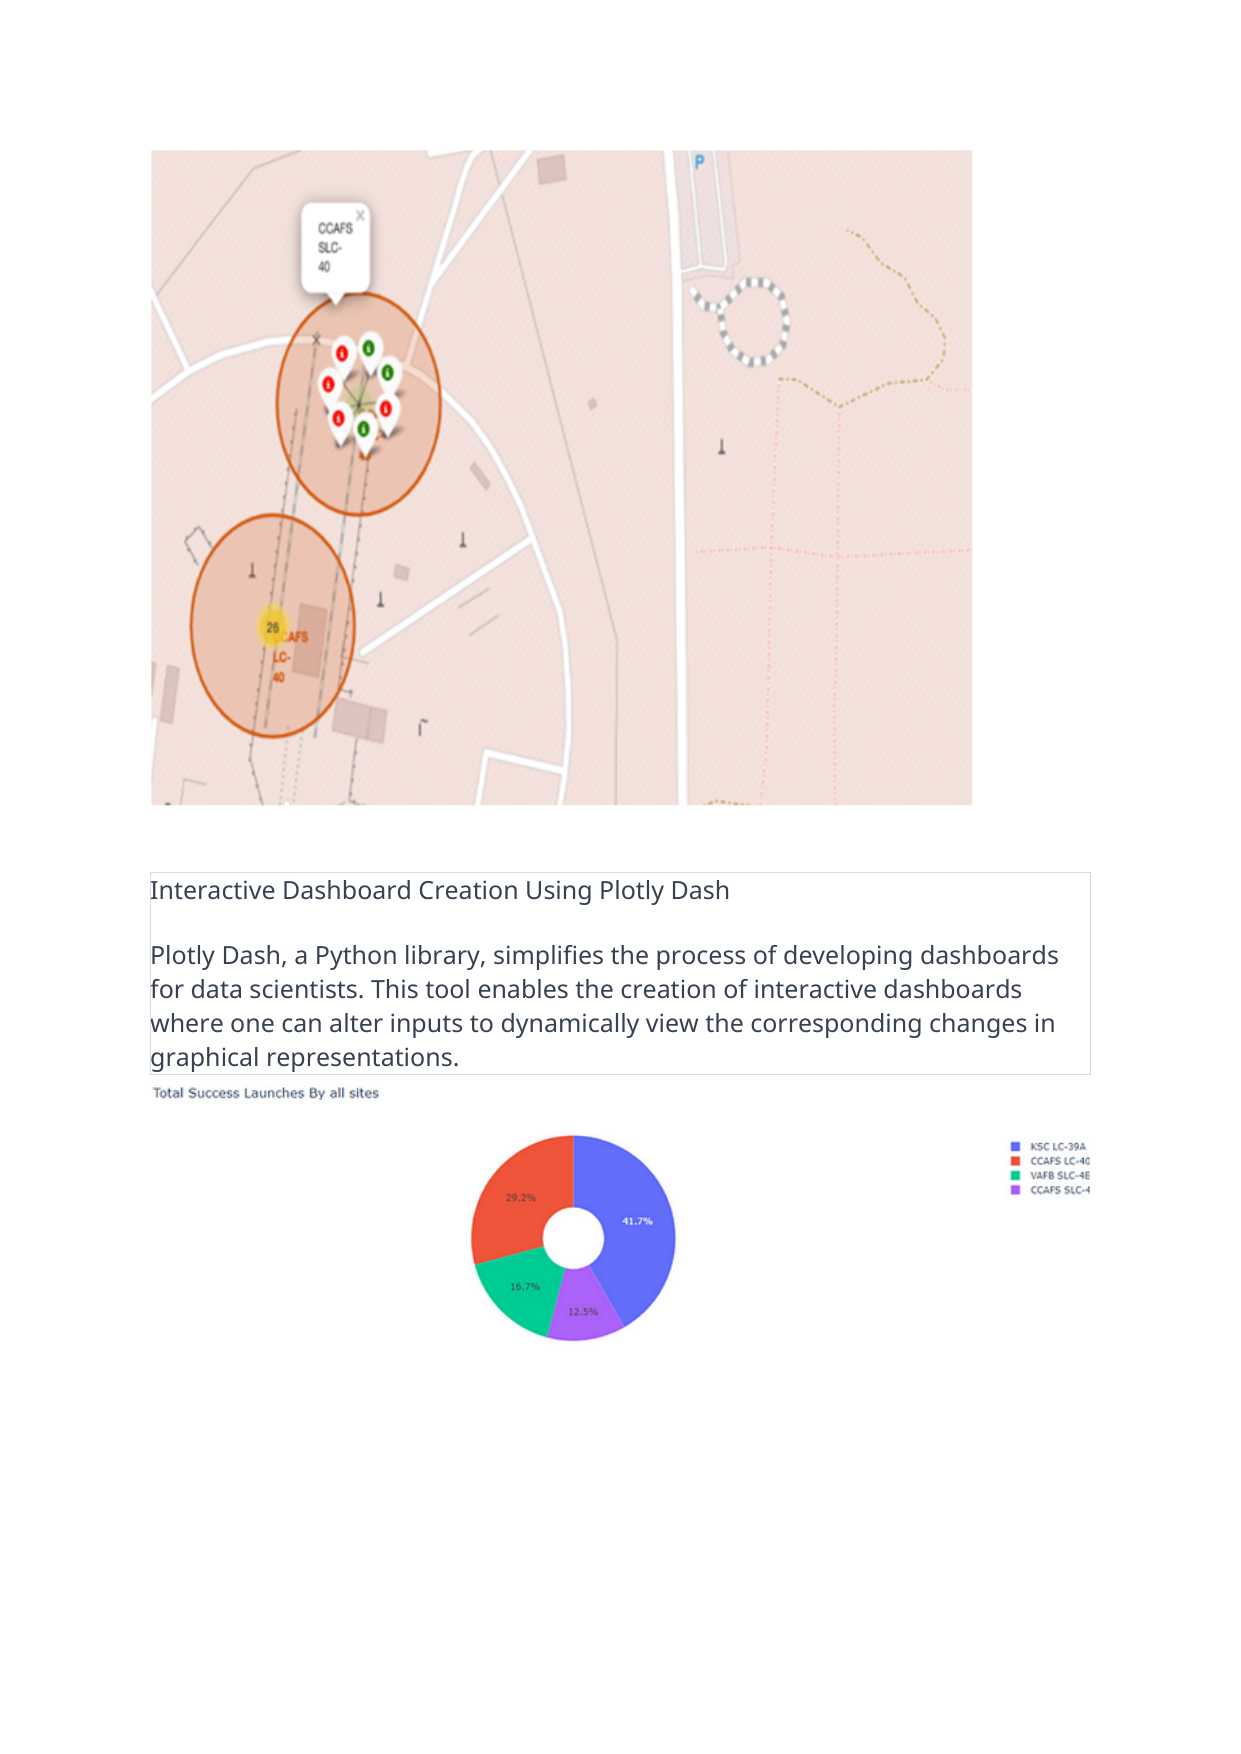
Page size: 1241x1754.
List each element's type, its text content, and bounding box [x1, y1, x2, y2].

picture [150, 1075, 1091, 1361]
picture [150, 150, 974, 807]
text Interactive Dashboard Creation Using Plotly Dash [151, 873, 1090, 907]
text Plotly Dash, a Python library, simplifies the process of developing dashboards for data scientists. This tool enables the creation of interactive dashboards where one can alter inputs to dynamically view the corresponding changes in graphical representations. [151, 937, 1090, 1074]
